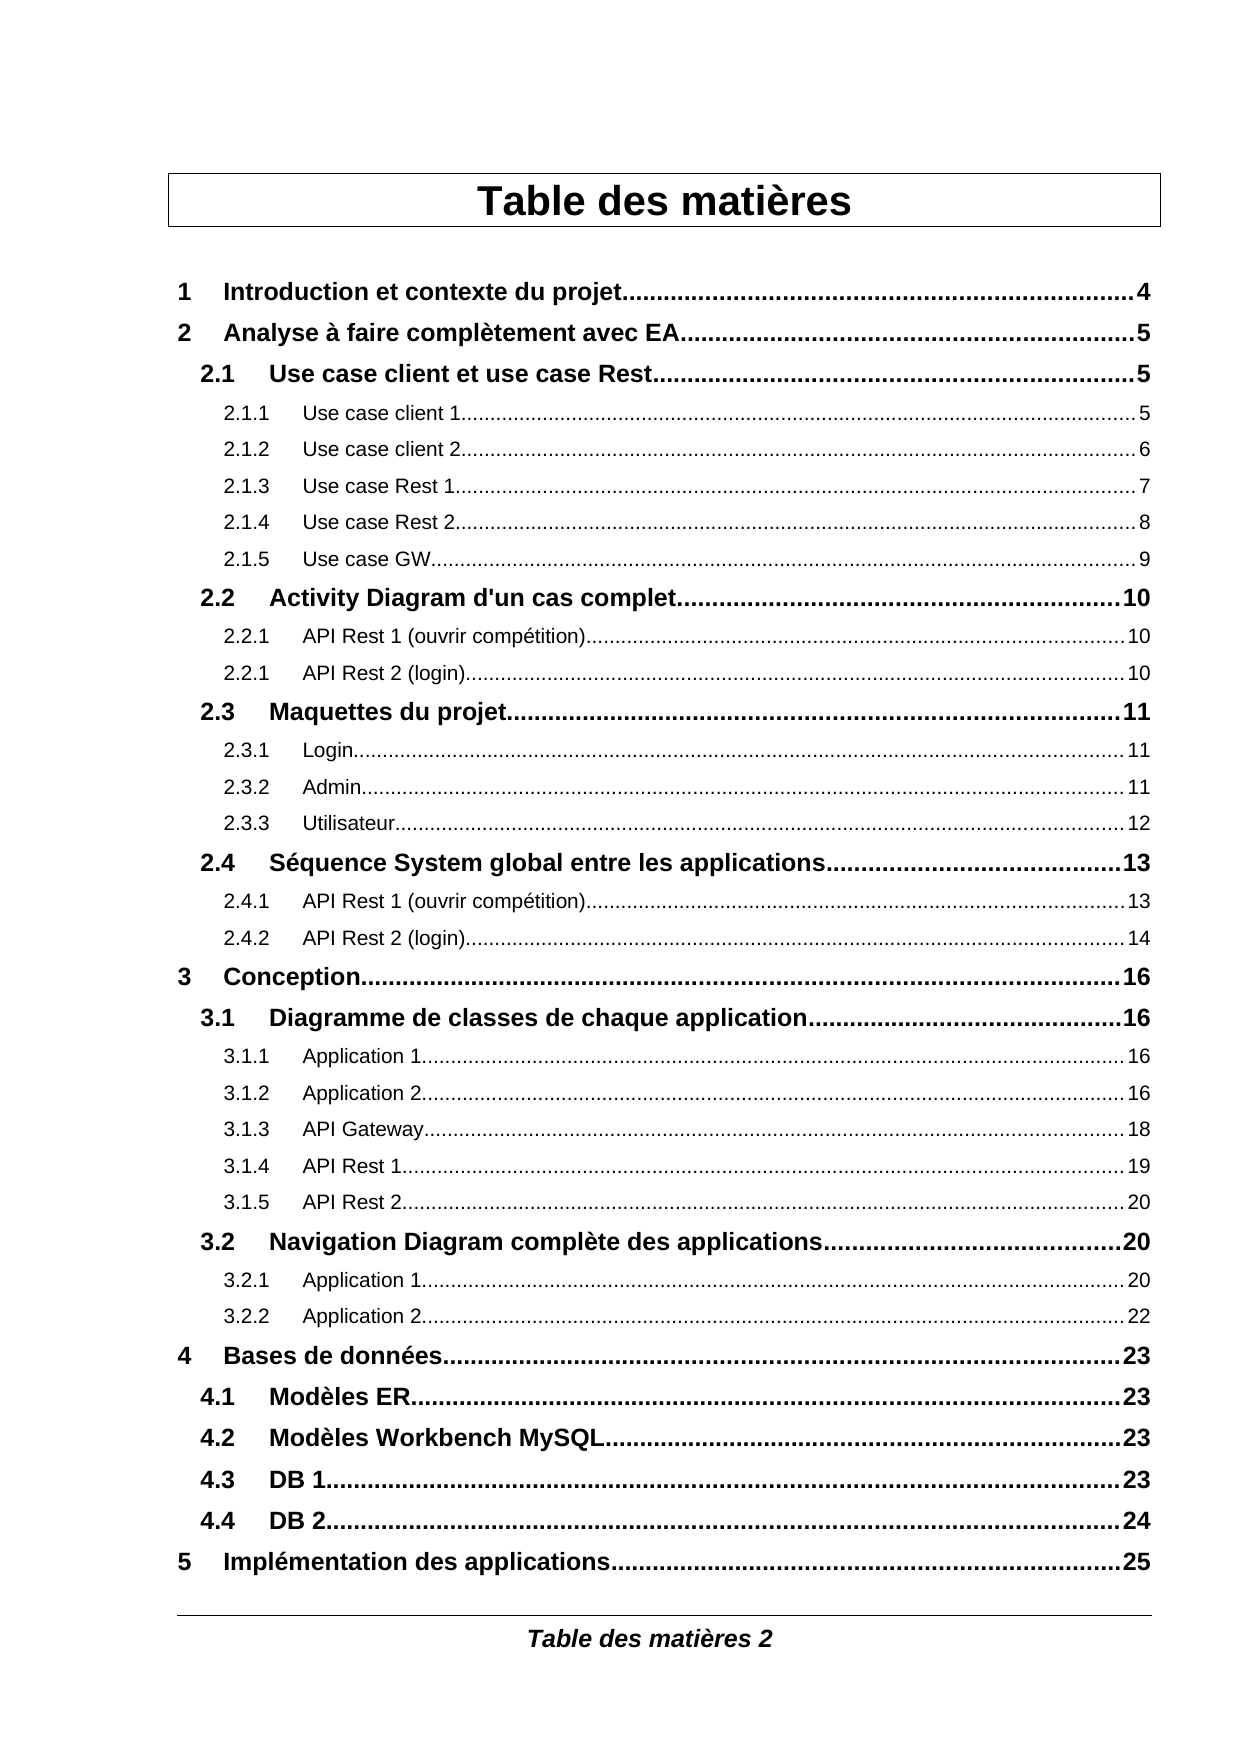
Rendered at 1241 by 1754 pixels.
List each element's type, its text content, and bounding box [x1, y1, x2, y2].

text 3.1 Diagramme de classes de chaque application 16 [200, 1003, 1152, 1032]
text 3.2.1 Application 1 20 [223, 1268, 1152, 1292]
text 4.4 DB 2 24 [200, 1506, 1152, 1534]
text 3.2.2 Application 2 22 [223, 1304, 1152, 1328]
text 2.3.1 Login 11 [223, 738, 1152, 762]
text 3.1.2 Application 2 16 [223, 1081, 1152, 1105]
text 2.3.3 Utilisateur 12 [223, 811, 1152, 835]
text 3.1.3 API Gateway 18 [223, 1117, 1152, 1141]
text 4.2 Modèles Workbench MySQL 23 [200, 1423, 1152, 1452]
text 4.3 DB 1 23 [200, 1464, 1152, 1493]
text 2.3.2 Admin 11 [223, 775, 1152, 799]
text 2.4.2 API Rest 2 (login) 14 [223, 925, 1152, 949]
text 2 Analyse à faire complètement avec EA 5 [177, 318, 1152, 347]
text 3.1.4 API Rest 1 19 [223, 1154, 1152, 1178]
text 2.1 Use case client et use case Rest 5 [200, 359, 1152, 388]
text 2.2 Activity Diagram d'un cas complet 10 [200, 583, 1152, 612]
text 2.2.1 API Rest 2 (login) 10 [223, 661, 1152, 684]
text 2.4 Séquence System global entre les applications 13 [200, 848, 1152, 876]
text 2.1.5 Use case GW 9 [223, 546, 1152, 570]
text 2.2.1 API Rest 1 (ouvrir compétition) 10 [223, 624, 1152, 648]
text Table des matières [169, 174, 1160, 226]
text 2.4.1 API Rest 1 (ouvrir compétition) 13 [223, 889, 1152, 913]
text 1 Introduction et contexte du projet 4 [177, 277, 1152, 306]
text 3.1.5 API Rest 2 20 [223, 1190, 1152, 1214]
text 3 Conception 16 [177, 962, 1152, 991]
text 2.1.4 Use case Rest 2 8 [223, 510, 1152, 534]
text 3.1.1 Application 1 16 [223, 1044, 1152, 1068]
text 2.1.1 Use case client 1 5 [223, 401, 1152, 424]
text 3.2 Navigation Diagram complète des applications 20 [200, 1227, 1152, 1255]
text 2.1.3 Use case Rest 1 7 [223, 473, 1152, 497]
text 2.1.2 Use case client 2 6 [223, 437, 1152, 461]
text 2.3 Maquettes du projet 11 [200, 697, 1152, 726]
text 5 Implémentation des applications 25 [177, 1547, 1152, 1576]
text 4.1 Modèles ER 23 [200, 1382, 1152, 1411]
text 4 Bases de données 23 [177, 1341, 1152, 1369]
